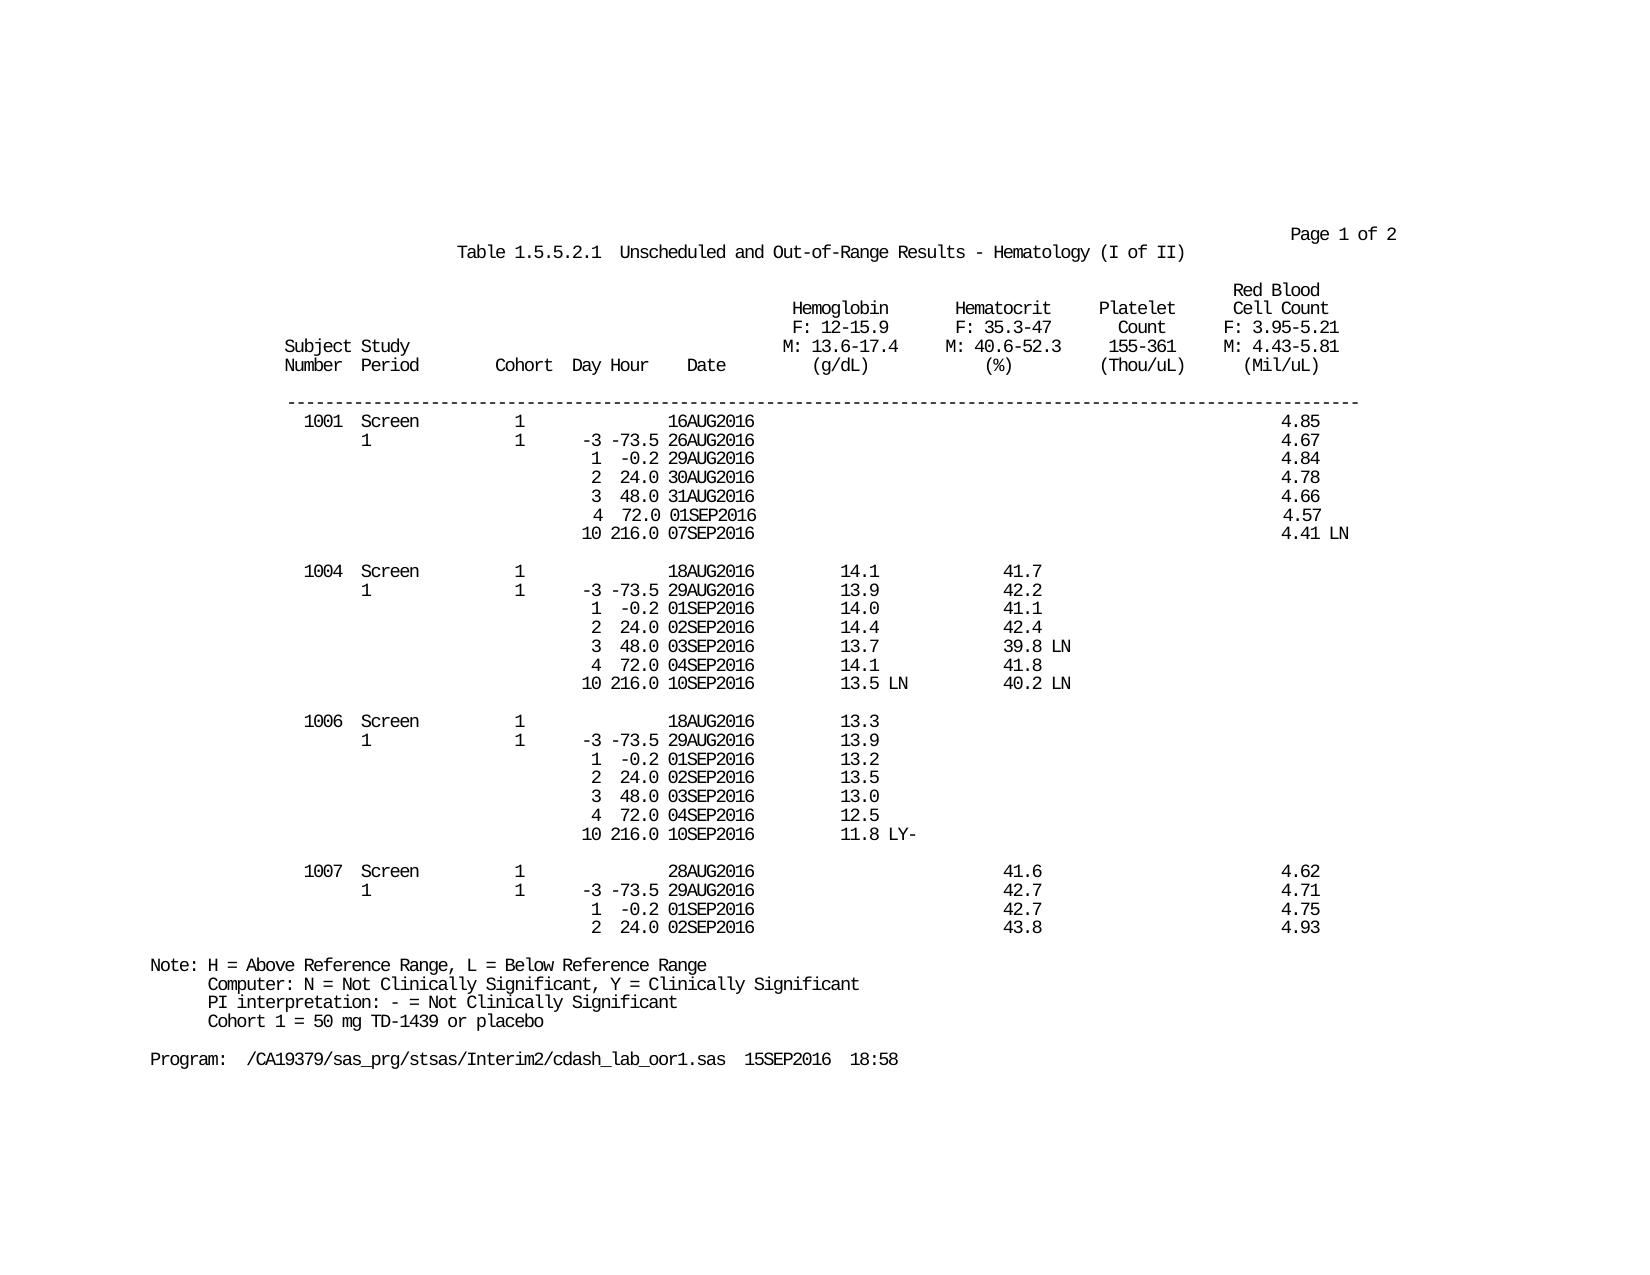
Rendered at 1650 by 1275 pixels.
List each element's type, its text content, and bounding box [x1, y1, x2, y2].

text Red Blood [150, 281, 1500, 300]
text 4 72.0 01SEP2016 4.57 [150, 506, 1500, 525]
text 2 24.0 02SEP2016 14.4 42.4 [150, 619, 1500, 637]
text 3 48.0 31AUG2016 4.66 [150, 487, 1500, 506]
text 4 72.0 04SEP2016 14.1 41.8 [150, 656, 1500, 675]
text 1 1 -3 -73.5 26AUG2016 4.67 [150, 431, 1500, 450]
text Subject Study M: 13.6-17.4 M: 40.6-52.3 155-361 M: 4.43-5.81 [150, 337, 1500, 356]
text F: 12-15.9 F: 35.3-47 Count F: 3.95-5.21 [150, 319, 1500, 337]
text Program: /CA19379/sas_prg/stsas/Interim2/cdash_lab_oor1.sas 15SEP2016 18:58 [150, 1050, 1500, 1069]
text 1007 Screen 1 28AUG2016 41.6 4.62 [150, 862, 1500, 881]
text 1 1 -3 -73.5 29AUG2016 13.9 42.2 [150, 581, 1500, 600]
text 1006 Screen 1 18AUG2016 13.3 [150, 712, 1500, 731]
text 3 48.0 03SEP2016 13.0 [150, 787, 1500, 806]
text 1 1 -3 -73.5 29AUG2016 42.7 4.71 [150, 881, 1500, 900]
text 1 -0.2 01SEP2016 13.2 [150, 750, 1500, 769]
text 2 24.0 30AUG2016 4.78 [150, 469, 1500, 487]
text 2 24.0 02SEP2016 13.5 [150, 769, 1500, 787]
text 3 48.0 03SEP2016 13.7 39.8 LN [150, 637, 1500, 656]
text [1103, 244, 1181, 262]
text Table 1.5.5.2.1 Unscheduled and Out-of-Range Results - Hematology (I of II) [150, 244, 1104, 262]
text PI interpretation: - = Not Clinically Significant [150, 994, 1500, 1012]
text Page 1 of 2 [150, 225, 1500, 244]
text Hemoglobin Hematocrit Platelet Cell Count [150, 300, 1500, 319]
text 10 216.0 10SEP2016 13.5 LN 40.2 LN [150, 675, 1500, 694]
text 1004 Screen 1 18AUG2016 14.1 41.7 [150, 562, 1500, 581]
text Table 1.5.5.2.1 Unscheduled and Out-of-Range Results - Hematology (I of II) [1180, 244, 1500, 262]
text 10 216.0 07SEP2016 4.41 LN [150, 525, 1500, 544]
text Note: H = Above Reference Range, L = Below Reference Range [150, 956, 1500, 975]
text ---------------------------------------------------------------------------------------------------------------- [150, 394, 1500, 412]
text 4 72.0 04SEP2016 12.5 [150, 806, 1500, 825]
text Cohort 1 = 50 mg TD-1439 or placebo [150, 1012, 1500, 1031]
text Number Period Cohort Day Hour Date (g/dL) (%) (Thou/uL) (Mil/uL) [150, 356, 1500, 375]
text 10 216.0 10SEP2016 11.8 LY- [150, 825, 1500, 844]
text 1 -0.2 29AUG2016 4.84 [150, 450, 1500, 469]
text 1 -0.2 01SEP2016 14.0 41.1 [150, 600, 1500, 619]
text 2 24.0 02SEP2016 43.8 4.93 [150, 919, 1500, 937]
text 1 1 -3 -73.5 29AUG2016 13.9 [150, 731, 1500, 750]
text 1001 Screen 1 16AUG2016 4.85 [150, 412, 1500, 431]
text Computer: N = Not Clinically Significant, Y = Clinically Significant [150, 975, 1500, 994]
text 1 -0.2 01SEP2016 42.7 4.75 [150, 900, 1500, 919]
